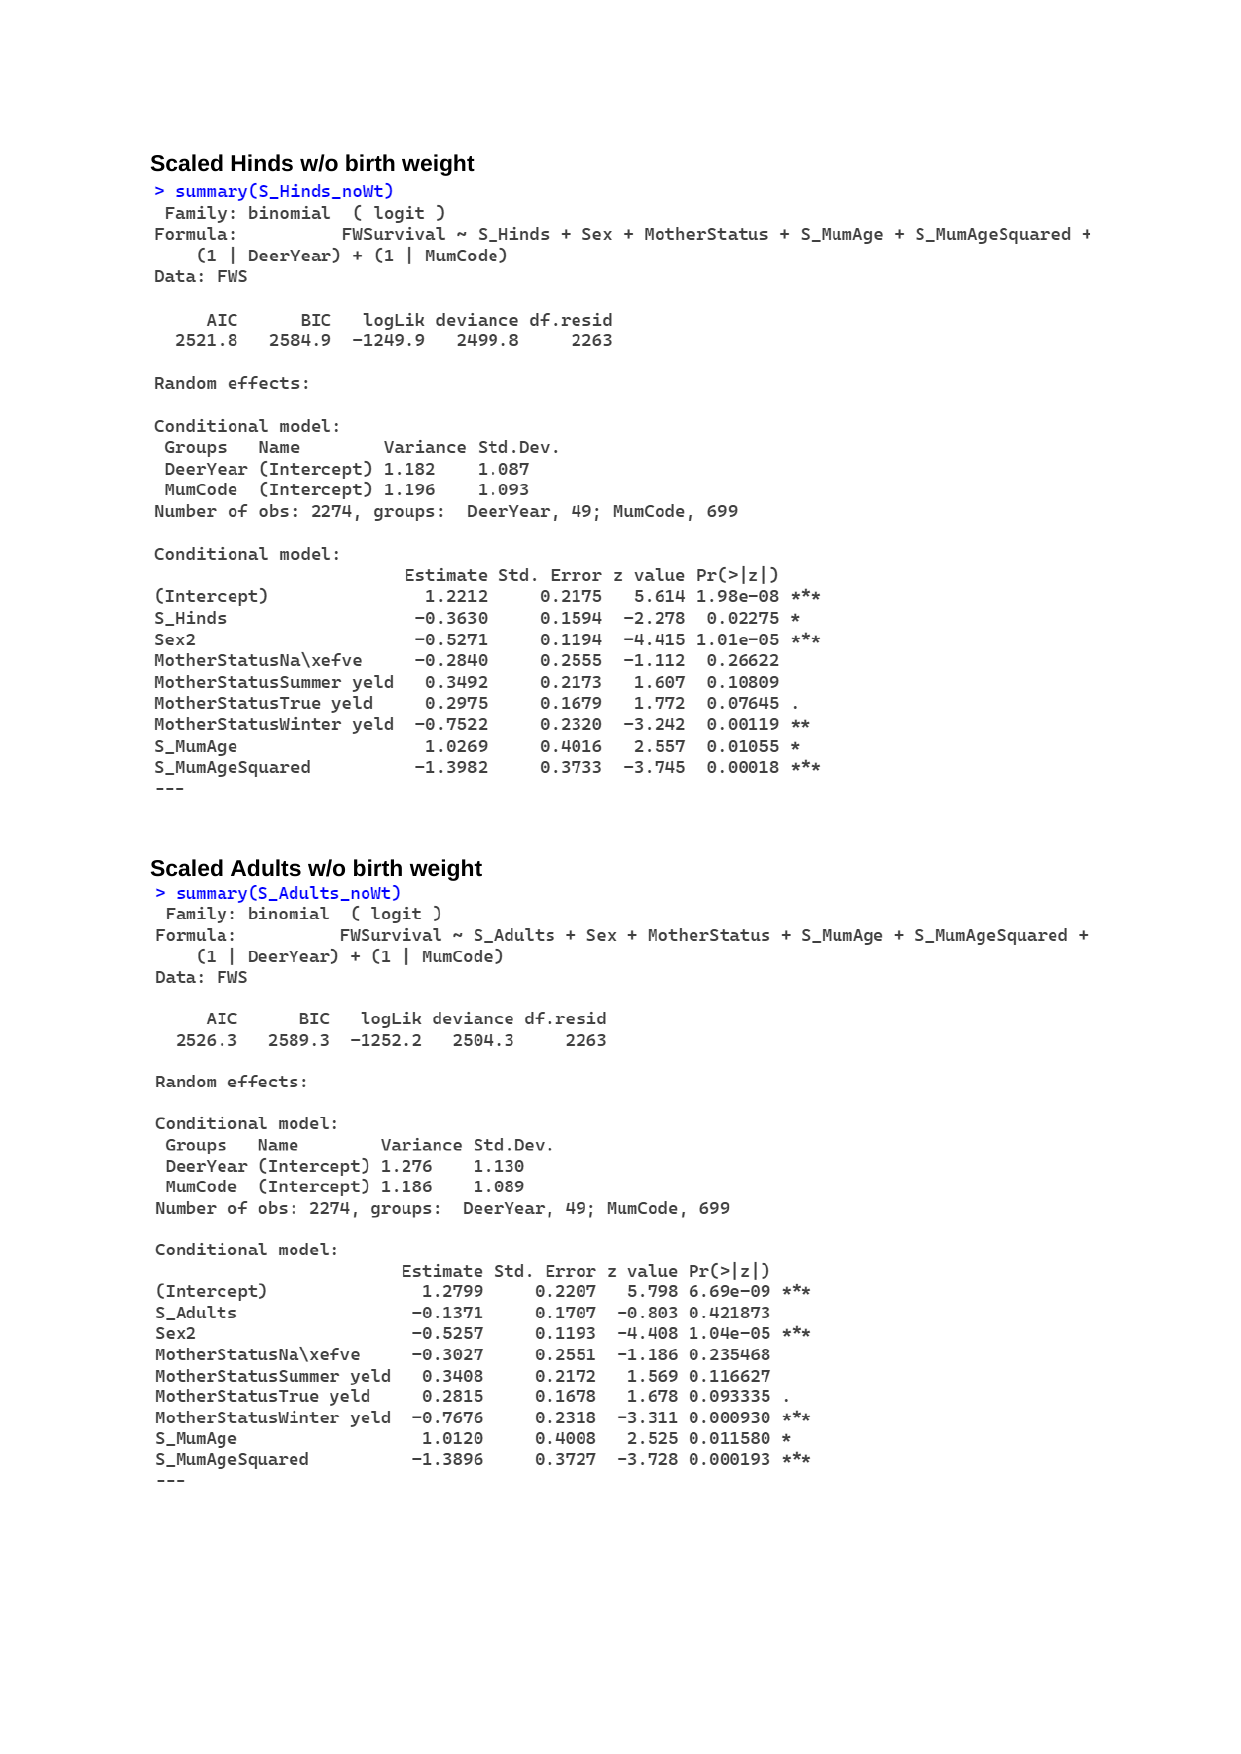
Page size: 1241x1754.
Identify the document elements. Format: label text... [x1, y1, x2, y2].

picture [150, 885, 1091, 1483]
text Scaled Hinds w/o birth weight [150, 150, 1090, 180]
picture [150, 180, 1091, 791]
text Scaled Adults w/o birth weight [150, 855, 1090, 881]
